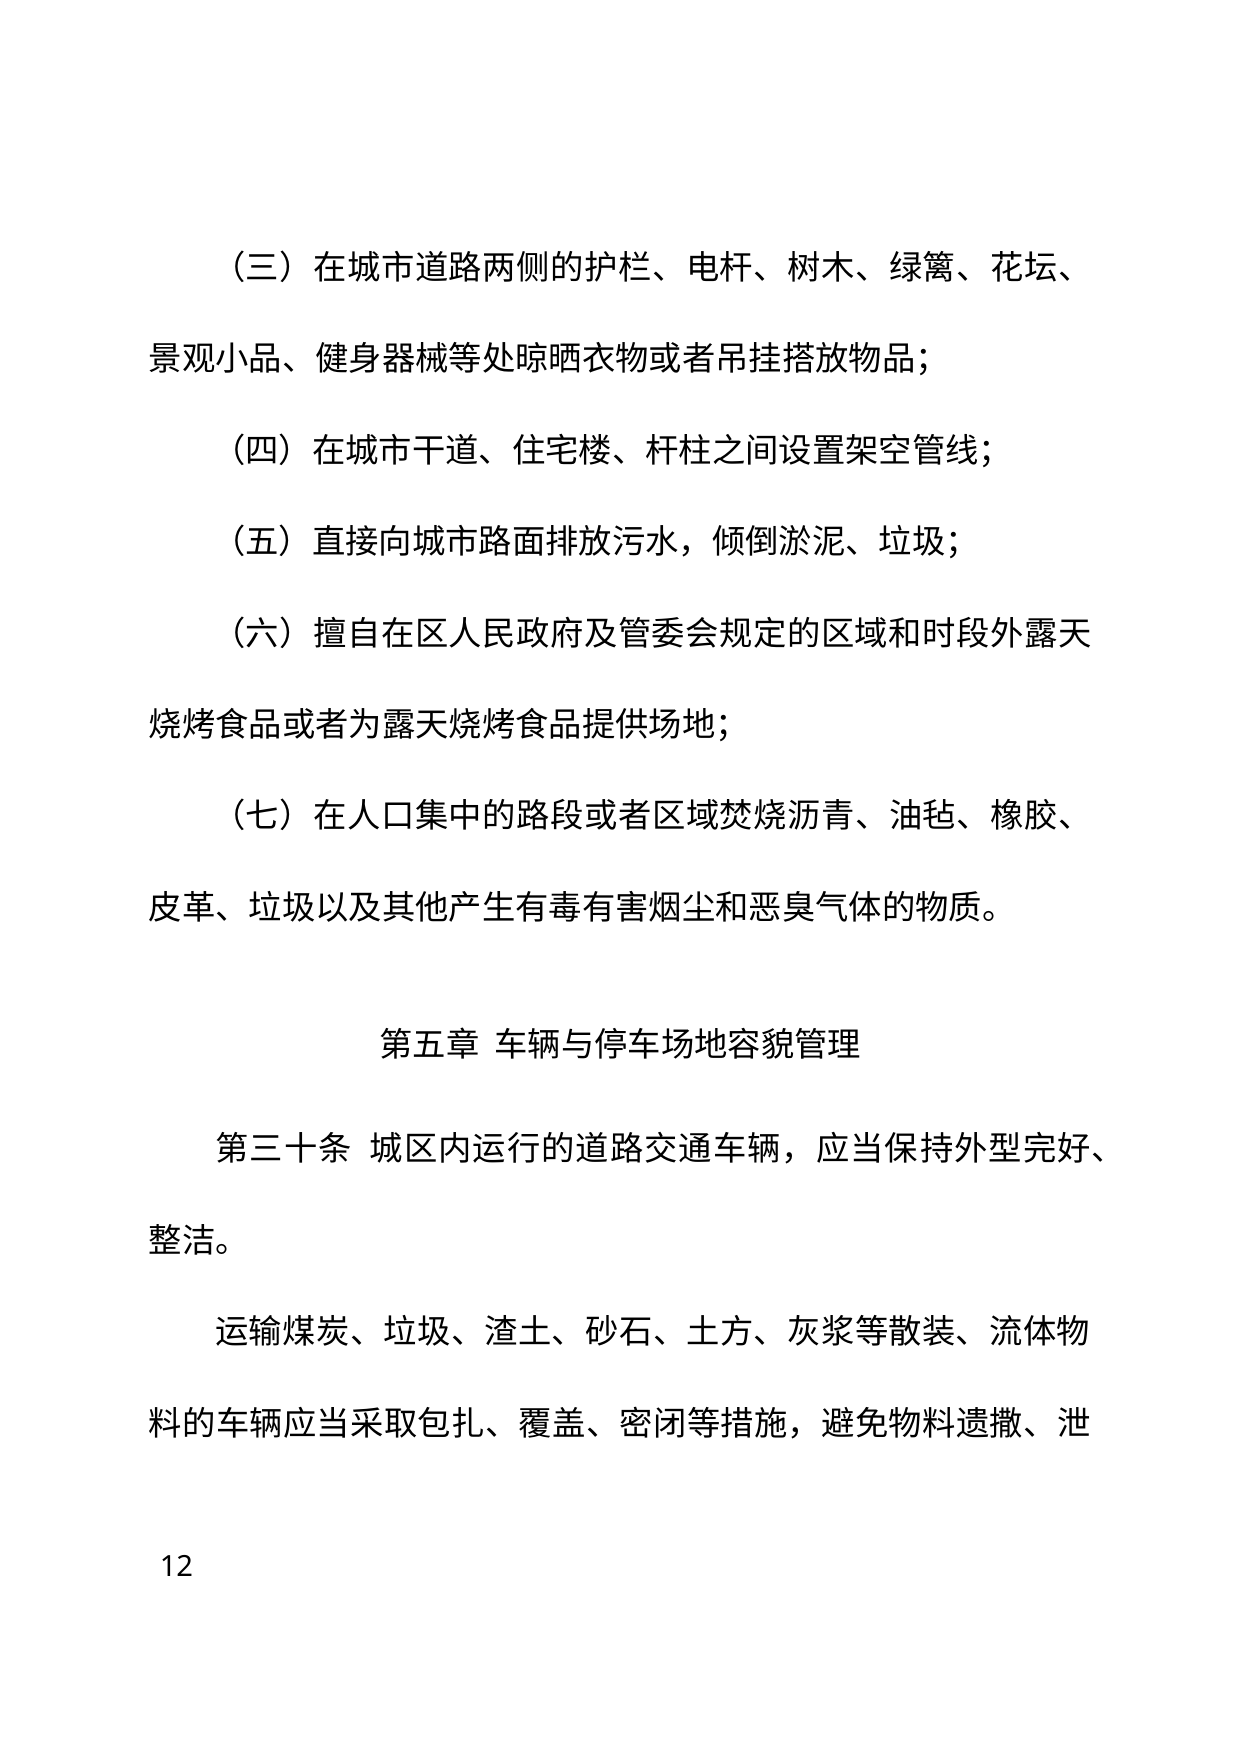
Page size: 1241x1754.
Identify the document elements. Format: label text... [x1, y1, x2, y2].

text （三）在城市道路两侧的护栏、电杆、树木、绿篱、花坛、景观小品、健身器械等处晾晒衣物或者吊挂搭放物品； [148, 219, 1092, 402]
text 第三十条 城区内运行的道路交通车辆，应当保持外型完好、整洁。 [148, 1100, 1092, 1283]
text （五）直接向城市路面排放污水，倾倒淤泥、垃圾； [148, 493, 1092, 585]
text （四）在城市干道、住宅楼、杆柱之间设置架空管线； [148, 402, 1092, 493]
text 第五章 车辆与停车场地容貌管理 [148, 996, 1092, 1088]
text （七）在人口集中的路段或者区域焚烧沥青、油毡、橡胶、皮革、垃圾以及其他产生有毒有害烟尘和恶臭气体的物质。 [148, 768, 1092, 951]
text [148, 1283, 1092, 1466]
text （六）擅自在区人民政府及管委会规定的区域和时段外露天烧烤食品或者为露天烧烤食品提供场地； [148, 585, 1092, 768]
